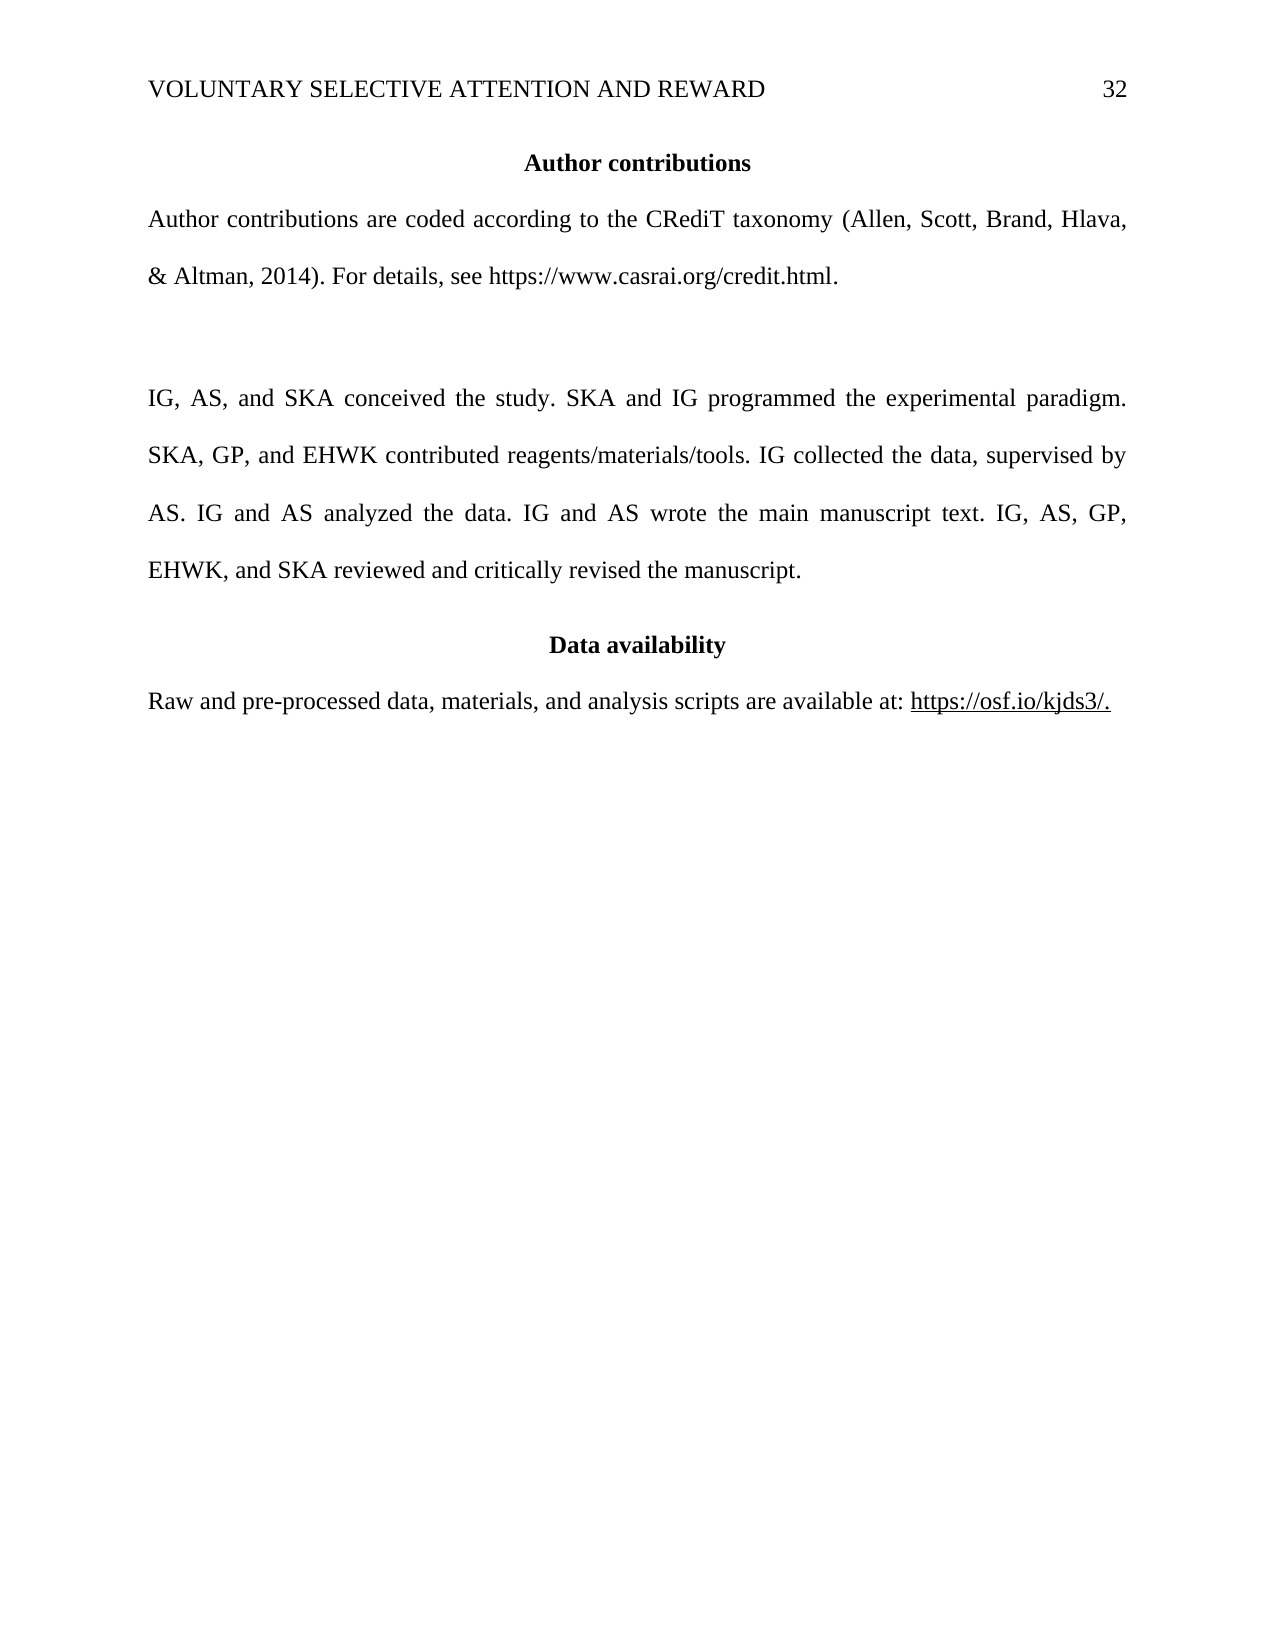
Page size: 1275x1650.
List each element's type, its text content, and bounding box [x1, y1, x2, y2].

subtitle Author contributions [148, 148, 1127, 176]
text Raw and pre-processed data, materials, and analysis scripts are available at: https://osf.io/kjds3/. [148, 686, 1127, 714]
subtitle Data availability [148, 630, 1127, 658]
text Author contributions are coded according to the CRediT taxonomy (Allen, Scott, Brand, Hlava, & Altman, 2014). For details, see https://www.casrai.org/credit.html. [148, 204, 1127, 290]
